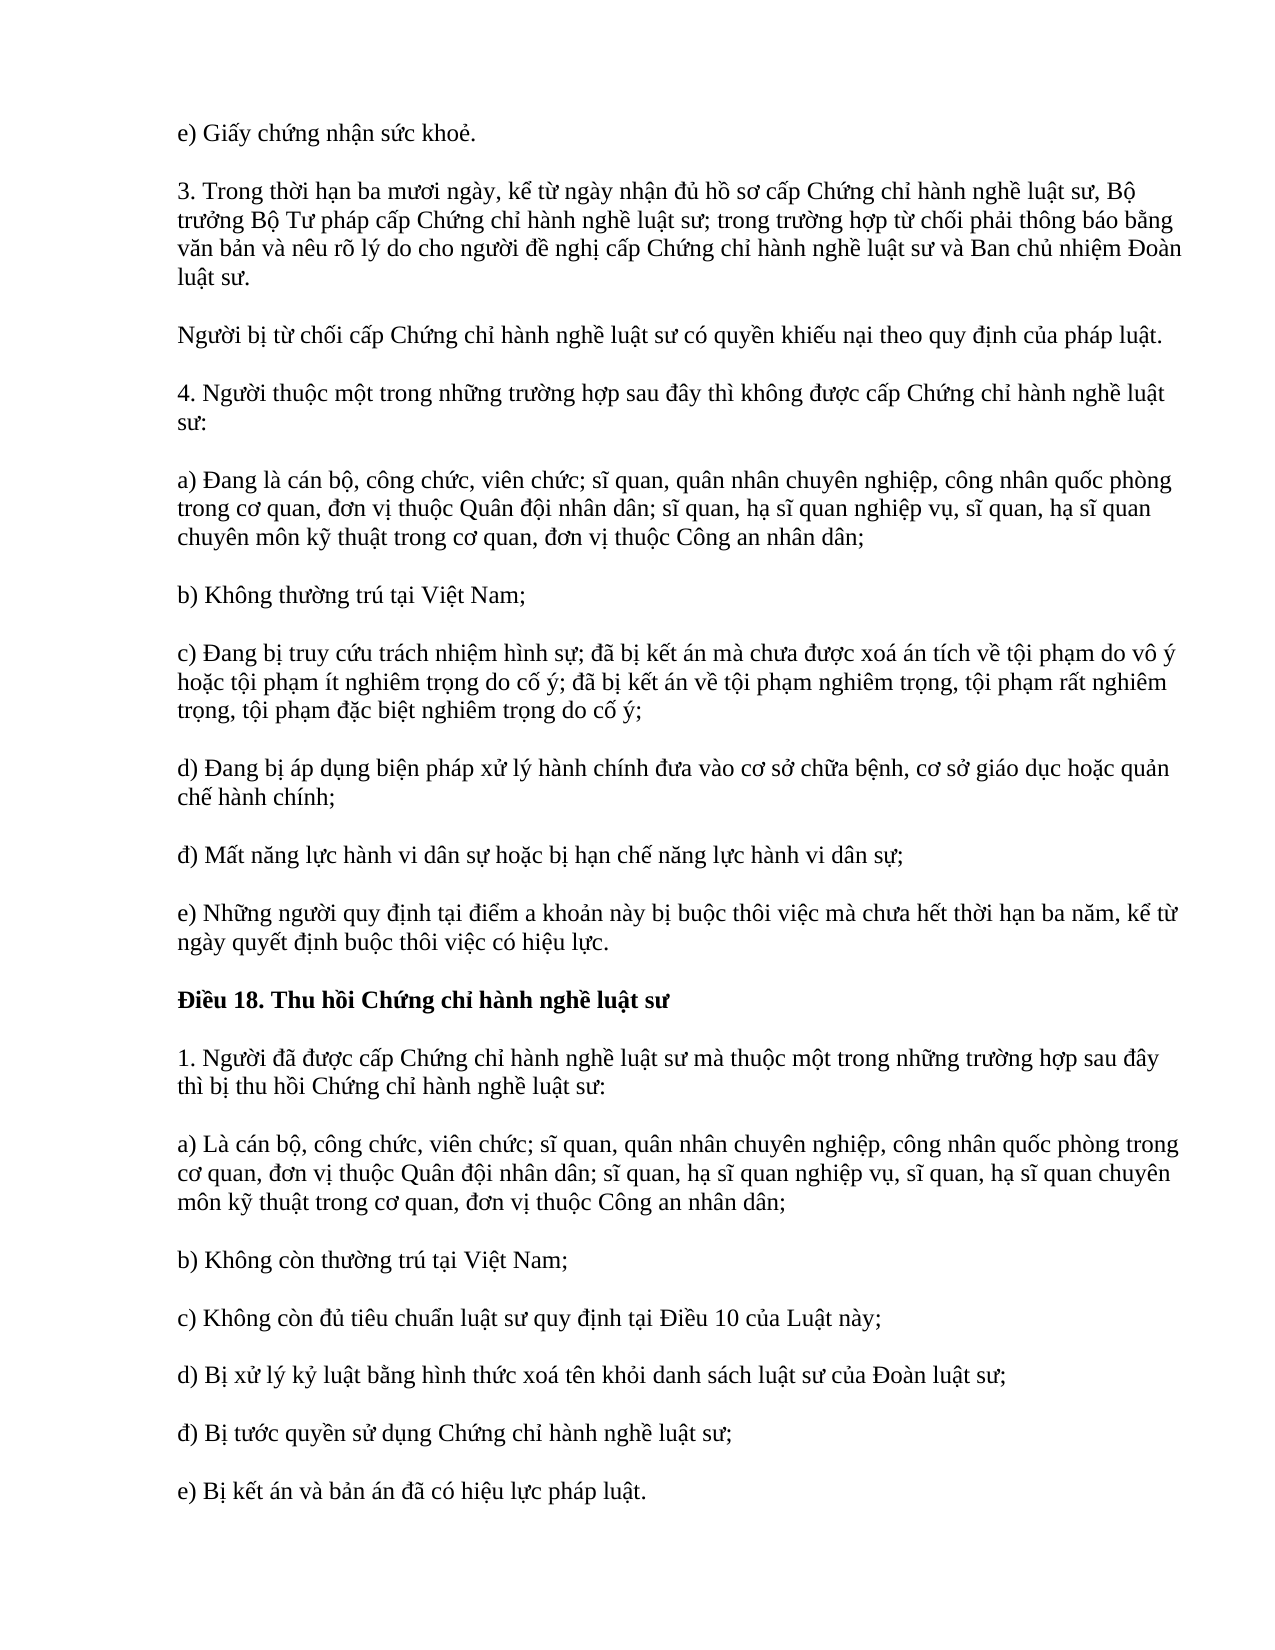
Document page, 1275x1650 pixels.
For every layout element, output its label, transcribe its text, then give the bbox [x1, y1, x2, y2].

text e) Những người quy định tại điểm a khoản này bị buộc thôi việc mà chưa hết thời hạn ba năm, kể từ ngày quyết định buộc thôi việc có hiệu lực. [177, 898, 1186, 956]
text Điều 18. Thu hồi Chứng chỉ hành nghề luật sư [177, 985, 1186, 1013]
text d) Bị xử lý kỷ luật bằng hình thức xoá tên khỏi danh sách luật sư của Đoàn luật sư; [177, 1361, 1186, 1389]
text a) Đang là cán bộ, công chức, viên chức; sĩ quan, quân nhân chuyên nghiệp, công nhân quốc phòng trong cơ quan, đơn vị thuộc Quân đội nhân dân; sĩ quan, hạ sĩ quan nghiệp vụ, sĩ quan, hạ sĩ quan chuyên môn kỹ thuật trong cơ quan, đơn vị thuộc Công an nhân dân; [177, 465, 1186, 551]
text d) Đang bị áp dụng biện pháp xử lý hành chính đưa vào cơ sở chữa bệnh, cơ sở giáo dục hoặc quản chế hành chính; [177, 753, 1186, 811]
text Người bị từ chối cấp Chứng chỉ hành nghề luật sư có quyền khiếu nại theo quy định của pháp luật. [177, 320, 1186, 349]
text e) Bị kết án và bản án đã có hiệu lực pháp luật. [177, 1476, 1186, 1505]
text c) Không còn đủ tiêu chuẩn luật sư quy định tại Điều 10 của Luật này; [177, 1303, 1186, 1331]
text đ) Mất năng lực hành vi dân sự hoặc bị hạn chế năng lực hành vi dân sự; [177, 840, 1186, 869]
text 4. Người thuộc một trong những trường hợp sau đây thì không được cấp Chứng chỉ hành nghề luật sư: [177, 378, 1186, 436]
text đ) Bị tước quyền sử dụng Chứng chỉ hành nghề luật sư; [177, 1418, 1186, 1447]
text c) Đang bị truy cứu trách nhiệm hình sự; đã bị kết án mà chưa được xoá án tích về tội phạm do vô ý hoặc tội phạm ít nghiêm trọng do cố ý; đã bị kết án về tội phạm nghiêm trọng, tội phạm rất nghiêm trọng, tội phạm đặc biệt nghiêm trọng do cố ý; [177, 638, 1186, 724]
text 1. Người đã được cấp Chứng chỉ hành nghề luật sư mà thuộc một trong những trường hợp sau đây thì bị thu hồi Chứng chỉ hành nghề luật sư: [177, 1043, 1186, 1100]
text a) Là cán bộ, công chức, viên chức; sĩ quan, quân nhân chuyên nghiệp, công nhân quốc phòng trong cơ quan, đơn vị thuộc Quân đội nhân dân; sĩ quan, hạ sĩ quan nghiệp vụ, sĩ quan, hạ sĩ quan chuyên môn kỹ thuật trong cơ quan, đơn vị thuộc Công an nhân dân; [177, 1129, 1186, 1216]
text b) Không còn thường trú tại Việt Nam; [177, 1245, 1186, 1273]
text e) Giấy chứng nhận sức khoẻ. [177, 118, 1186, 147]
text 3. Trong thời hạn ba mươi ngày, kể từ ngày nhận đủ hồ sơ cấp Chứng chỉ hành nghề luật sư, Bộ trưởng Bộ Tư pháp cấp Chứng chỉ hành nghề luật sư; trong trường hợp từ chối phải thông báo bằng văn bản và nêu rõ lý do cho người đề nghị cấp Chứng chỉ hành nghề luật sư và Ban chủ nhiệm Đoàn luật sư. [177, 176, 1186, 291]
text b) Không thường trú tại Việt Nam; [177, 580, 1186, 609]
